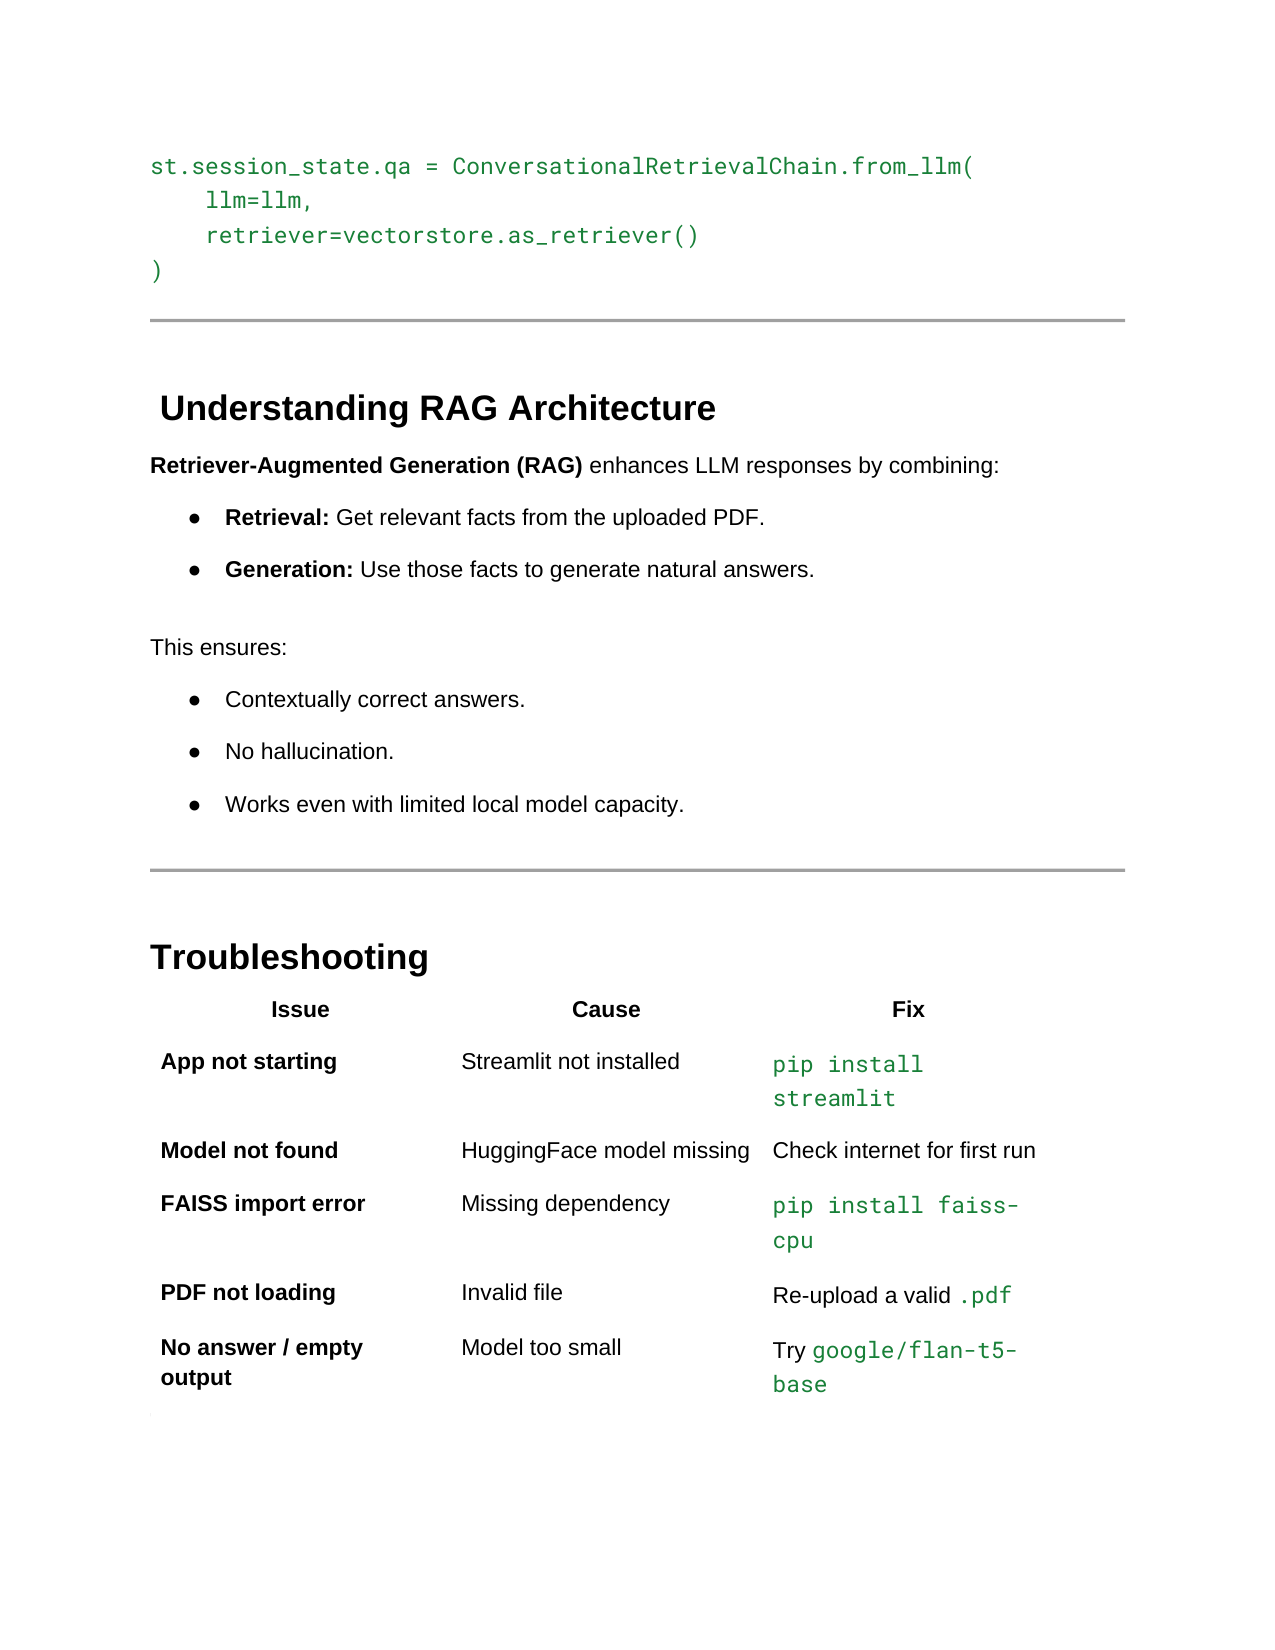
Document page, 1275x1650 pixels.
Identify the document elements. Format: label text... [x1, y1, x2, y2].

subtitle Understanding RAG Architecture [150, 387, 1125, 427]
table_cell PDF not loading [150, 1269, 451, 1324]
list Generation: Use those facts to generate natural answers. [187, 556, 1125, 609]
table_cell App not starting [150, 1038, 451, 1127]
table_header Cause [451, 985, 762, 1037]
text llm=llm, [150, 185, 1125, 215]
table_cell Missing dependency [451, 1179, 762, 1269]
table_cell Streamlit not installed [451, 1038, 762, 1127]
table_cell pip install streamlit [762, 1038, 1055, 1127]
text This ensures: [150, 634, 1125, 661]
table_cell Check internet for first run [762, 1127, 1055, 1179]
list Retrieval: Get relevant facts from the uploaded PDF. [187, 504, 1125, 556]
table_cell Model too small [451, 1324, 762, 1413]
table_cell No answer / empty output [150, 1324, 451, 1413]
table_header Issue [150, 985, 451, 1037]
text st.session_state.qa = ConversationalRetrievalChain.from_llm( [150, 150, 1125, 180]
list Contextually correct answers. [187, 686, 1125, 738]
text ) [150, 254, 1125, 284]
table_cell Invalid file [451, 1269, 762, 1324]
table_cell Try google/flan-t5-base [762, 1324, 1055, 1413]
table_cell FAISS import error [150, 1179, 451, 1269]
list Works even with limited local model capacity. [187, 791, 1125, 844]
table_cell Model not found [150, 1127, 451, 1179]
table_cell Re-upload a valid .pdf [762, 1269, 1055, 1324]
text Retriever-Augmented Generation (RAG) enhances LLM responses by combining: [150, 452, 1125, 479]
subtitle Troubleshooting [150, 936, 1125, 977]
table_cell pip install faiss-cpu [762, 1179, 1055, 1269]
list No hallucination. [187, 738, 1125, 791]
text retriever=vectorstore.as_retriever() [150, 219, 1125, 249]
table_cell HuggingFace model missing [451, 1127, 762, 1179]
table_header Fix [762, 985, 1055, 1037]
